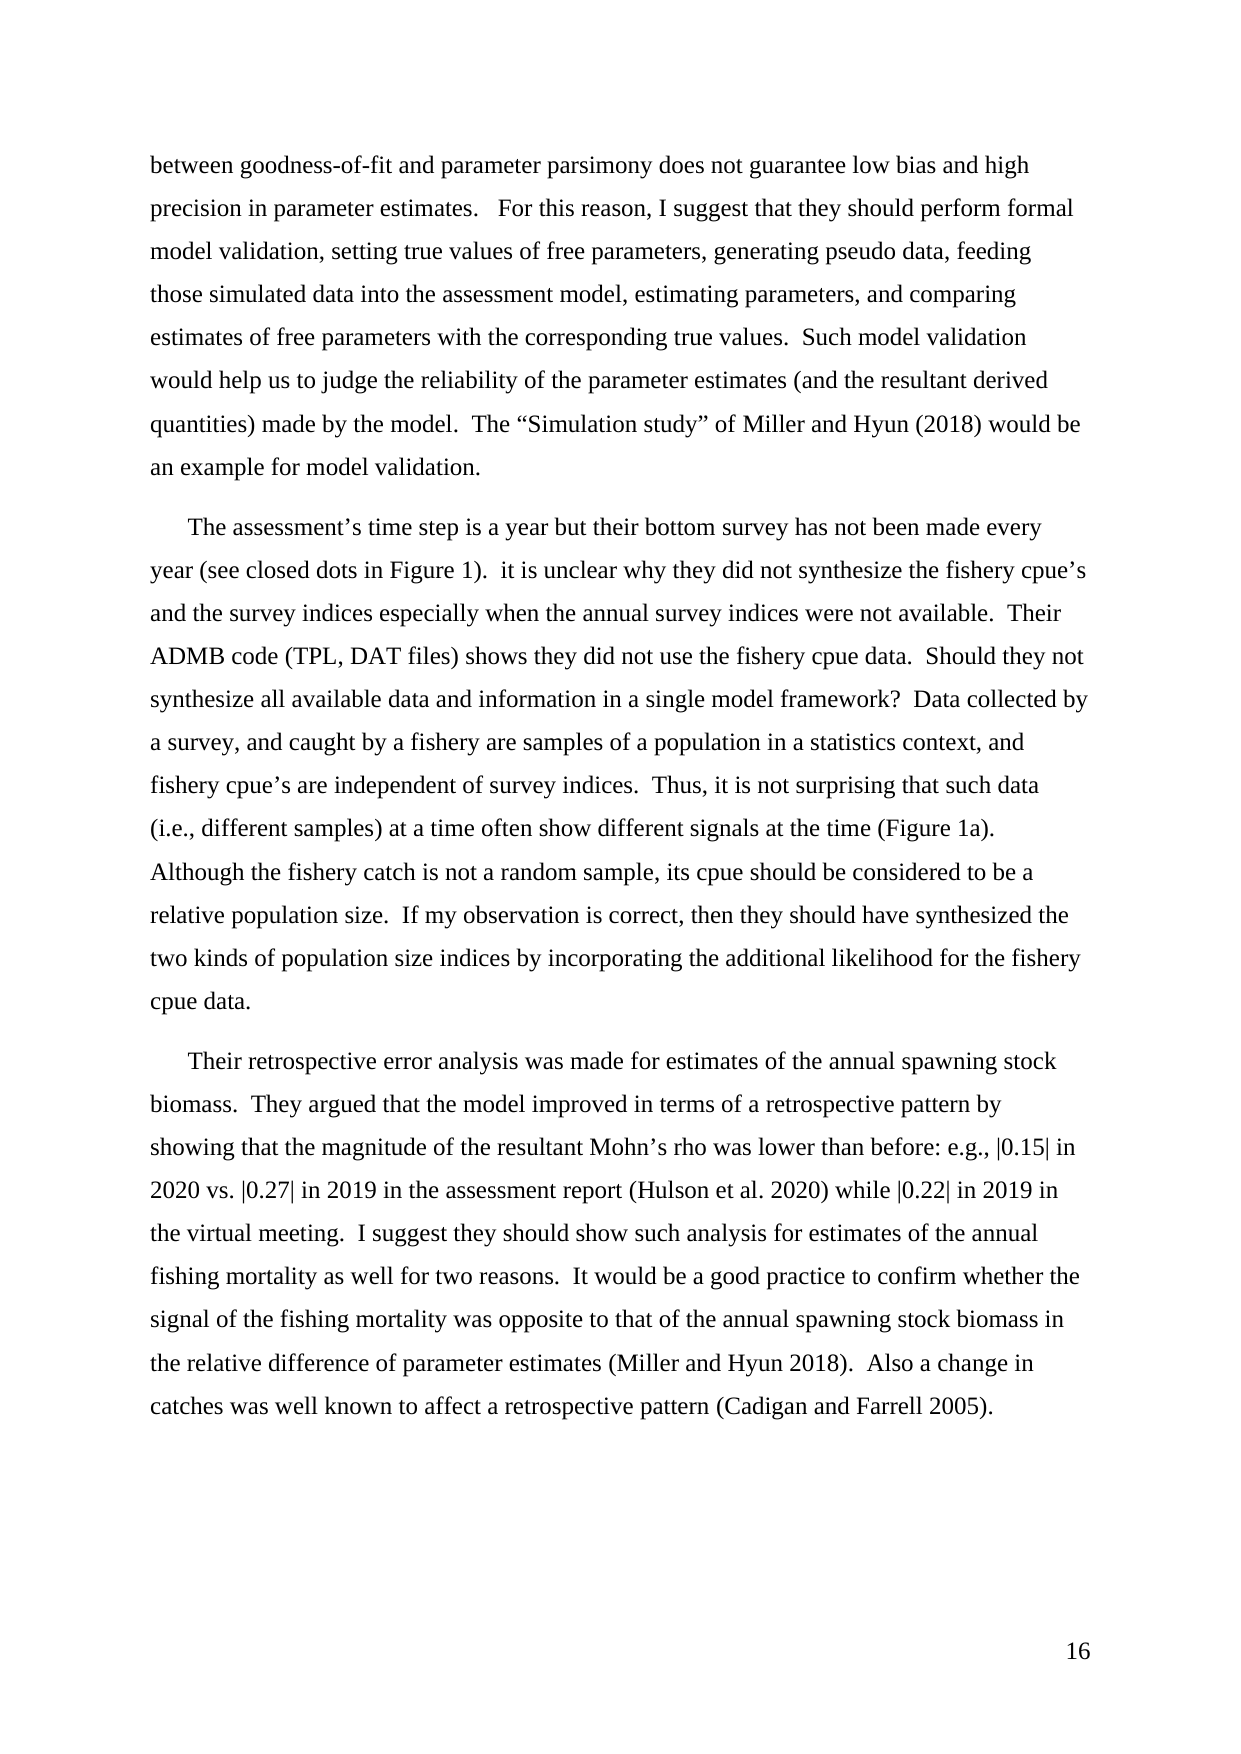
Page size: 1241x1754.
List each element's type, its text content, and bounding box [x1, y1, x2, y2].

text The assessment’s time step is a year but their bottom survey has not been made every year (see closed dots in Figure 1). it is unclear why they did not synthesize the fishery cpue’s and the survey indices especially when the annual survey indices were not available. Their ADMB code (TPL, DAT files) shows they did not use the fishery cpue data. Should they not synthesize all available data and information in a single model framework? Data collected by a survey, and caught by a fishery are samples of a population in a statistics context, and fishery cpue’s are independent of survey indices. Thus, it is not surprising that such data (i.e., different samples) at a time often show different signals at the time (Figure 1a). Although the fishery catch is not a random sample, its cpue should be considered to be a relative population size. If my observation is correct, then they should have synthesized the two kinds of population size indices by incorporating the additional likelihood for the fishery cpue data. [150, 512, 1090, 1015]
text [150, 150, 1090, 481]
text Their retrospective error analysis was made for estimates of the annual spawning stock biomass. They argued that the model improved in terms of a retrospective pattern by showing that the magnitude of the resultant Mohn’s rho was lower than before: e.g., |0.15| in 2020 vs. |0.27| in 2019 in the assessment report (Hulson et al. 2020) while |0.22| in 2019 in the virtual meeting. I suggest they should show such analysis for estimates of the annual fishing mortality as well for two reasons. It would be a good practice to confirm whether the signal of the fishing mortality was opposite to that of the annual spawning stock biomass in the relative difference of parameter estimates (Miller and Hyun 2018). Also a change in catches was well known to affect a retrospective pattern (Cadigan and Farrell 2005). [150, 1046, 1090, 1419]
